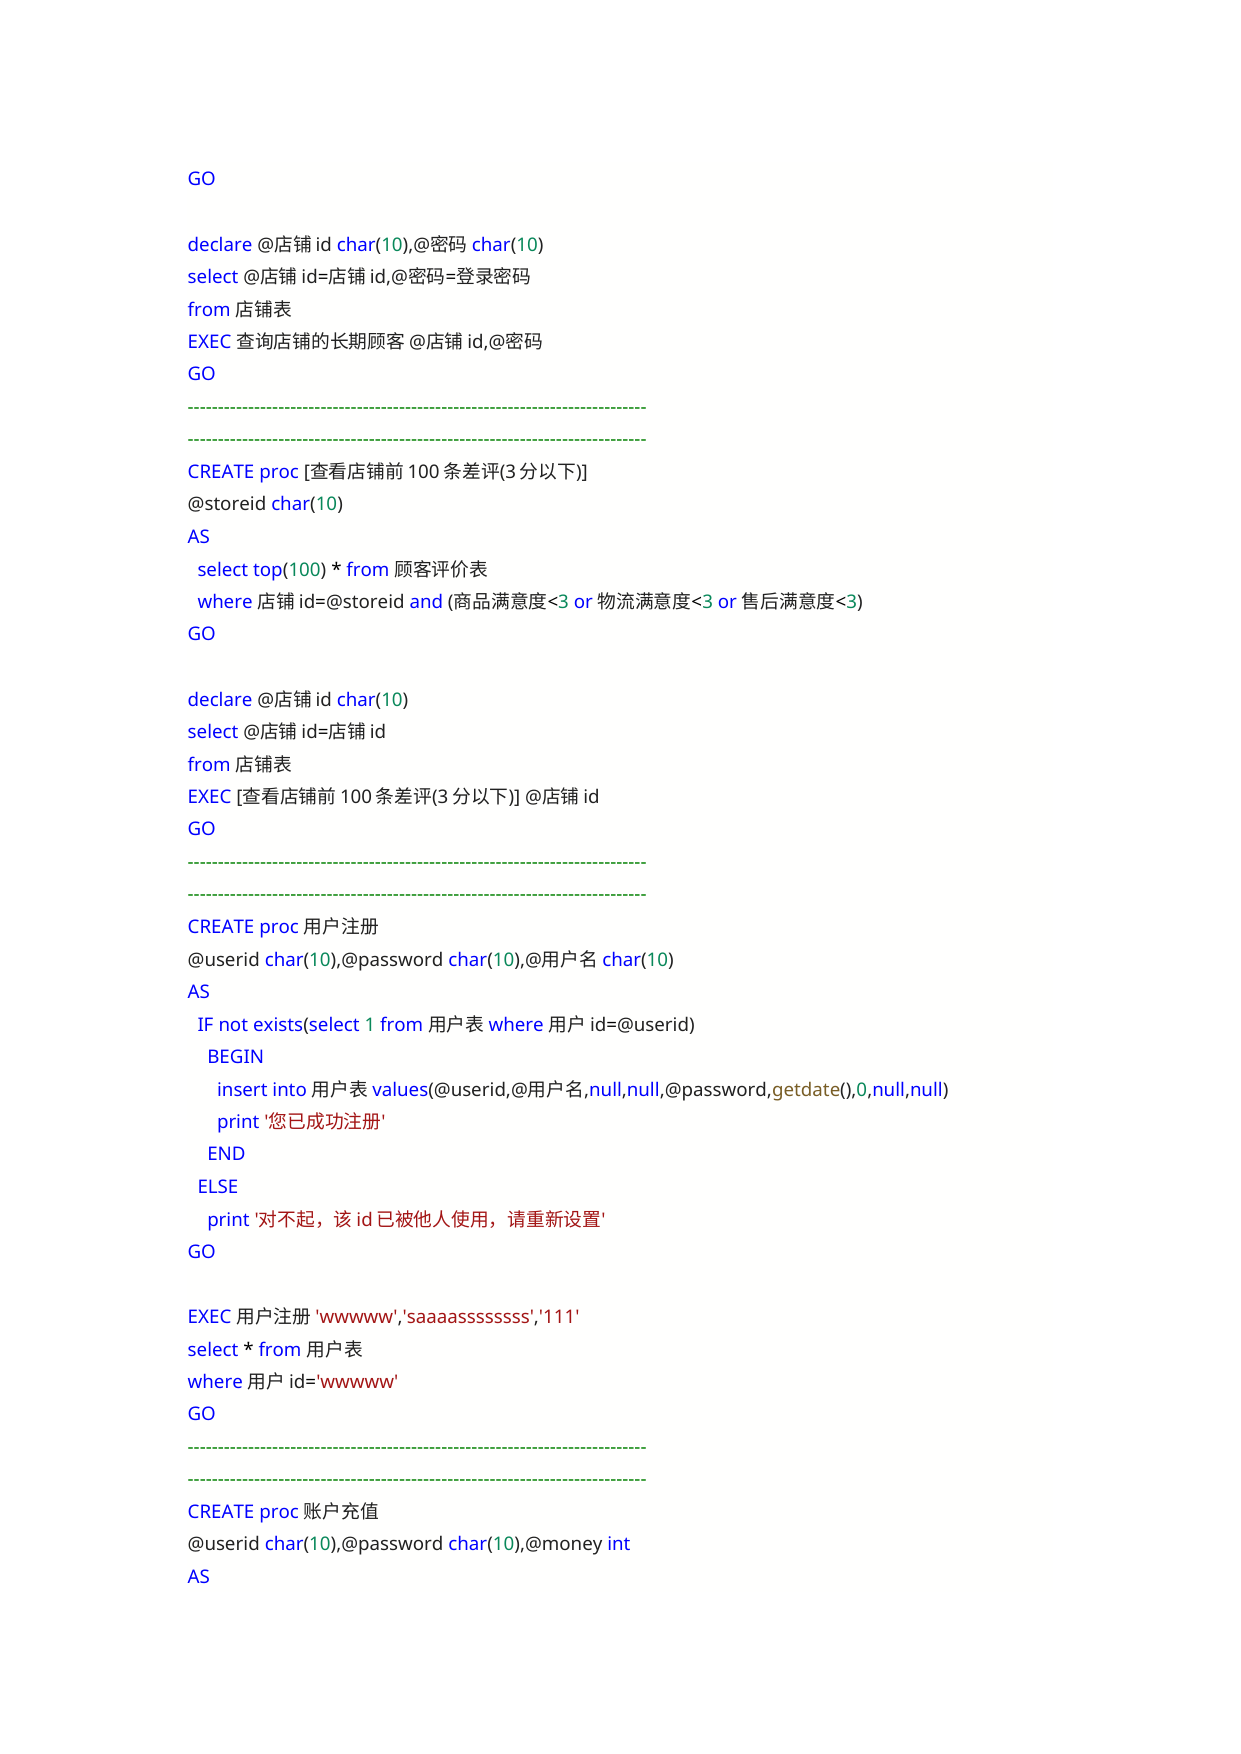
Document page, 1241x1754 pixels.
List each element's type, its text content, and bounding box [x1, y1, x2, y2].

text from 店铺表 [187, 747, 1053, 779]
text insert into 用户表 values(@userid,@用户名,null,null,@password,getdate(),0,null,null) [187, 1072, 1053, 1104]
text AS [187, 974, 1053, 1007]
text IF not exists(select 1 from 用户表 where 用户id=@userid) [187, 1007, 1053, 1039]
text @userid char(10),@password char(10),@money int [187, 1527, 1053, 1559]
text END [187, 1137, 1053, 1169]
text EXEC [查看店铺前100条差评(3分以下)] @店铺id [187, 779, 1053, 812]
text ---------------------------------------------------------------------------- [187, 844, 1053, 877]
text where 用户id='wwwww' [187, 1364, 1053, 1397]
text select * from 用户表 [187, 1332, 1053, 1364]
text GO [187, 357, 1053, 389]
text print '对不起，该id已被他人使用，请重新设置' [187, 1202, 1053, 1234]
text select @店铺id=店铺id,@密码=登录密码 [187, 259, 1053, 292]
text select top(100) * from 顾客评价表 [187, 552, 1053, 584]
text print '您已成功注册' [187, 1104, 1053, 1137]
text BEGIN [187, 1039, 1053, 1072]
text ---------------------------------------------------------------------------- [187, 389, 1053, 422]
text ELSE [187, 1169, 1053, 1202]
text ---------------------------------------------------------------------------- [187, 1462, 1053, 1494]
text where 店铺id=@storeid and (商品满意度<3 or 物流满意度<3 or 售后满意度<3) [187, 584, 1053, 617]
text GO [187, 812, 1053, 844]
text CREATE proc [查看店铺前100条差评(3分以下)] [187, 454, 1053, 487]
text ---------------------------------------------------------------------------- [187, 422, 1053, 454]
text @storeid char(10) [187, 487, 1053, 519]
text declare @店铺id char(10) [187, 682, 1053, 714]
text GO [187, 1397, 1053, 1429]
text declare @店铺id char(10),@密码 char(10) [187, 227, 1053, 259]
text GO [187, 617, 1053, 649]
text AS [187, 519, 1053, 552]
text ---------------------------------------------------------------------------- [187, 1429, 1053, 1462]
text select @店铺id=店铺id [187, 714, 1053, 747]
text CREATE proc 用户注册 [187, 909, 1053, 942]
text from 店铺表 [187, 292, 1053, 324]
text CREATE proc 账户充值 [187, 1494, 1053, 1527]
text ---------------------------------------------------------------------------- [187, 877, 1053, 909]
text GO [187, 1234, 1053, 1267]
text EXEC 用户注册 'wwwww','saaaassssssss','111' [187, 1299, 1053, 1332]
text EXEC 查询店铺的长期顾客 @店铺id,@密码 [187, 324, 1053, 357]
text @userid char(10),@password char(10),@用户名 char(10) [187, 942, 1053, 974]
text GO [187, 162, 1053, 194]
text AS [187, 1559, 1053, 1592]
